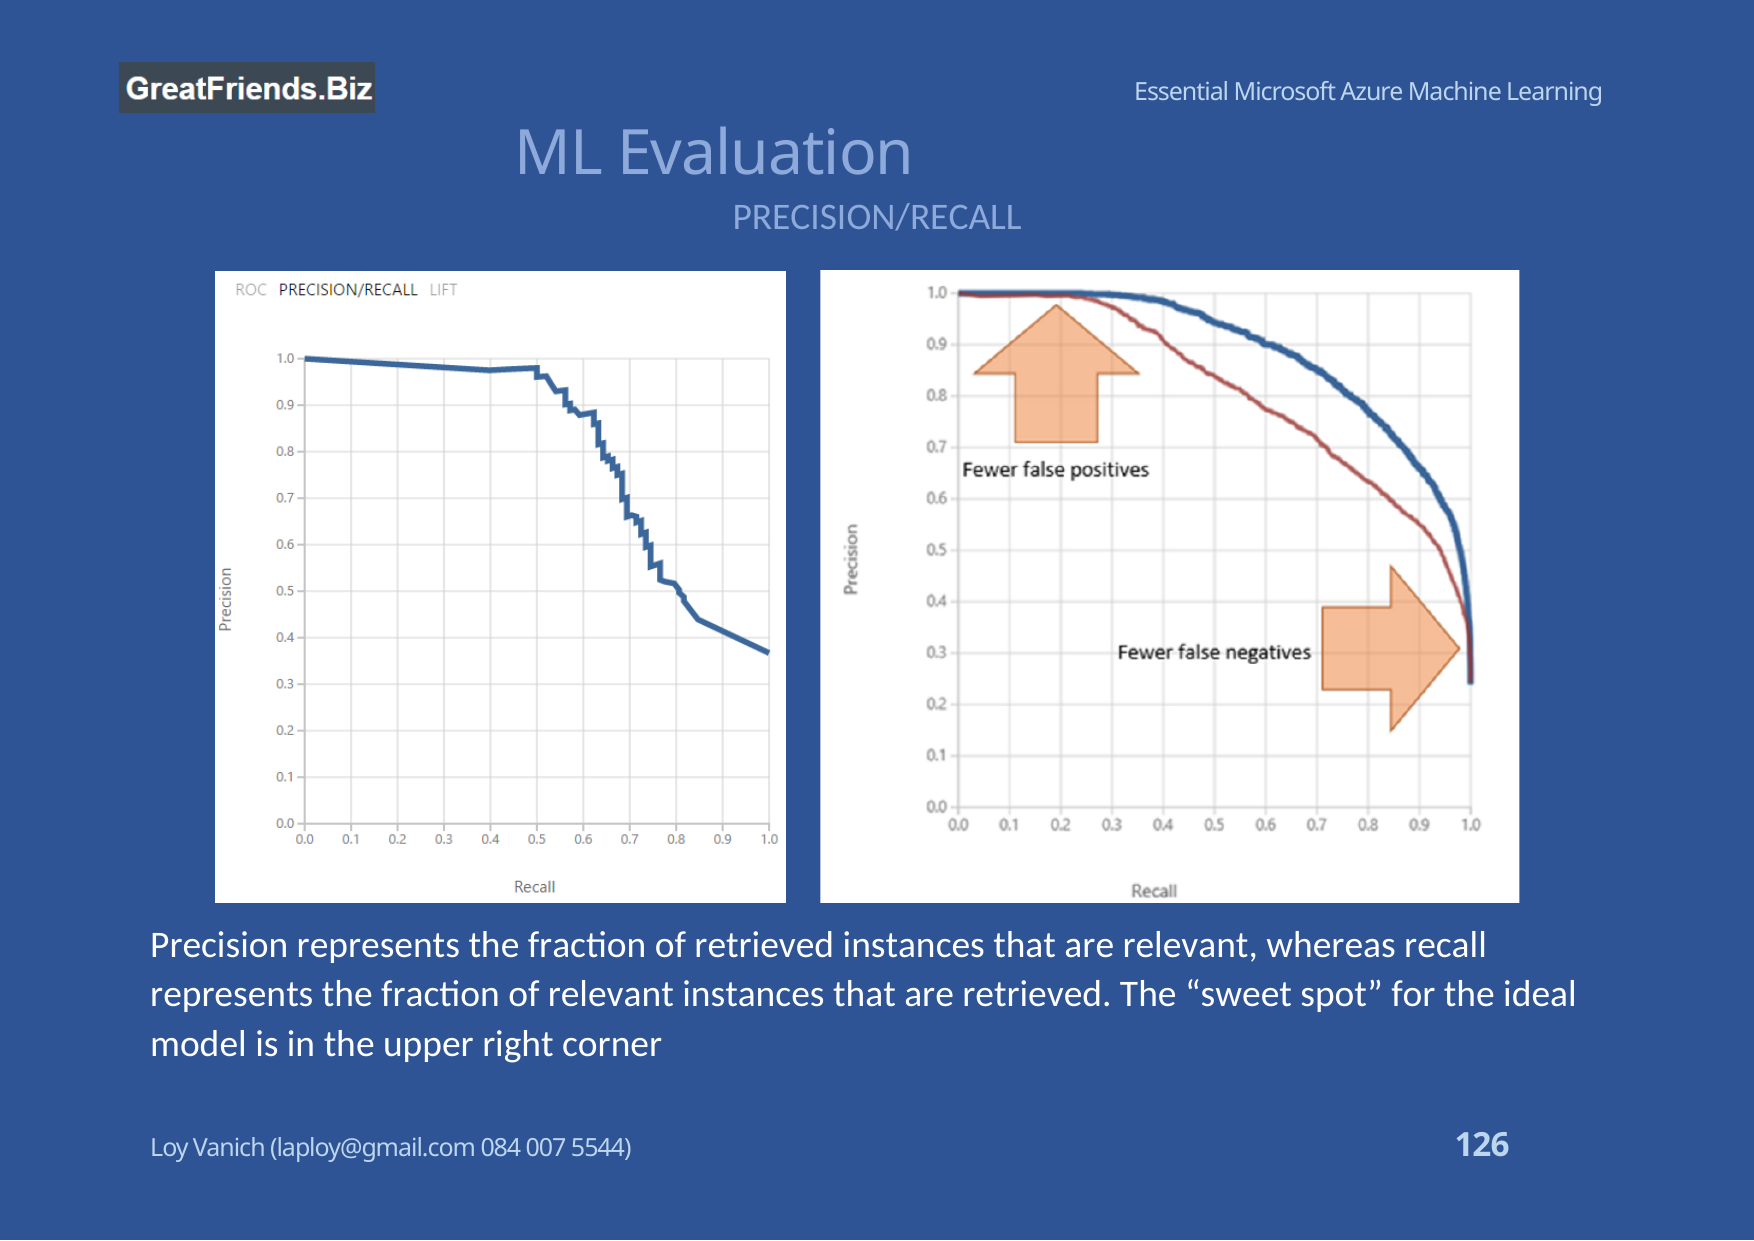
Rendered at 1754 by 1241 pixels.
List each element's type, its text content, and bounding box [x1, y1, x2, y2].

picture [215, 271, 786, 903]
picture [118, 62, 375, 113]
picture [820, 270, 1520, 903]
text PRECISION/RECALL [150, 193, 1604, 239]
text Precision represents the fraction of retrieved instances that are relevant, whereas recall represents the fraction of relevant instances that are retrieved. The “sweet spot” for the ideal model is in the upper right corner [150, 921, 1604, 1065]
